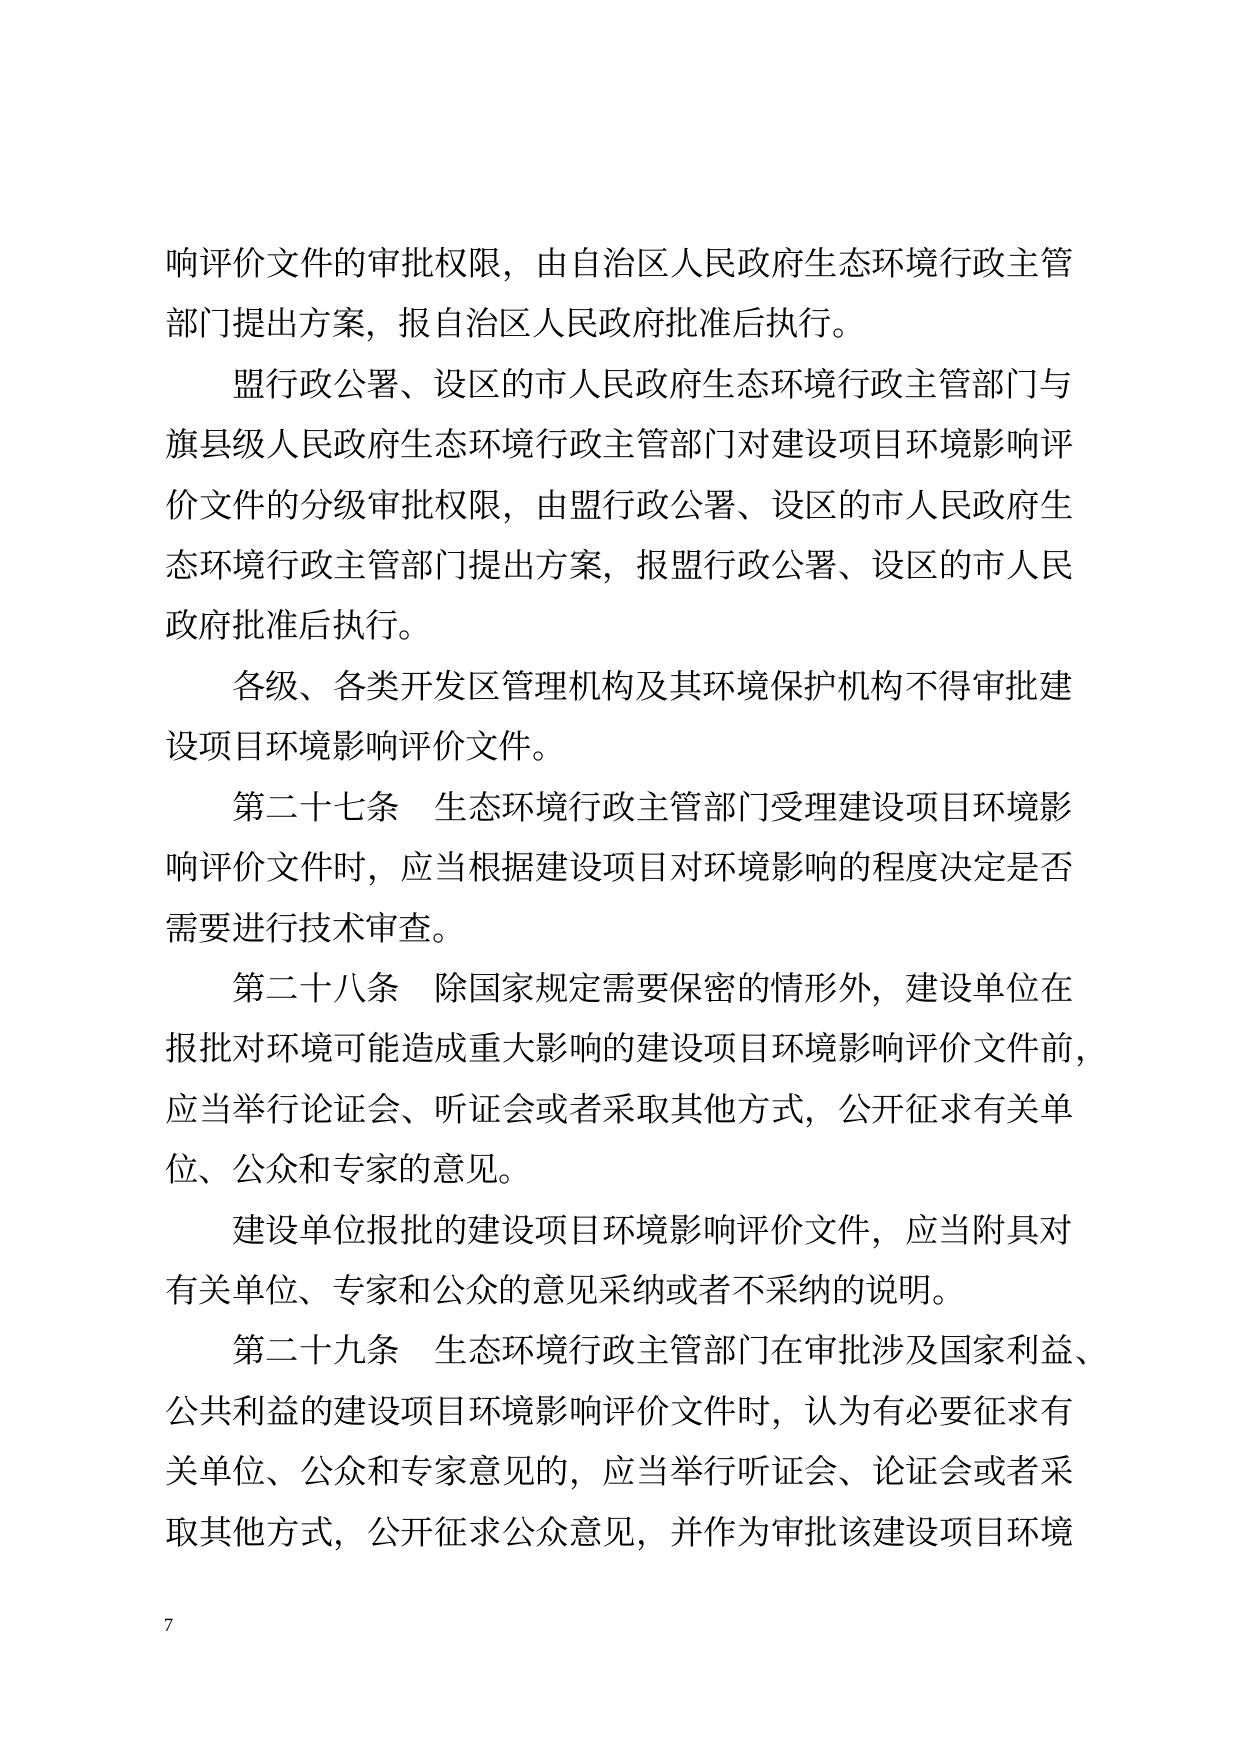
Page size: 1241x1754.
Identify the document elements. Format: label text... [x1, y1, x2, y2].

text 第二十七条 生态环境行政主管部门受理建设项目环境影响评价文件时，应当根据建设项目对环境影响的程度决定是否需要进行技术审查。 [165, 768, 1075, 949]
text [165, 224, 1075, 345]
text 盟行政公署、设区的市人民政府生态环境行政主管部门与旗县级人民政府生态环境行政主管部门对建设项目环境影响评价文件的分级审批权限，由盟行政公署、设区的市人民政府生态环境行政主管部门提出方案，报盟行政公署、设区的市人民政府批准后执行。 [165, 345, 1075, 647]
text 第二十八条 除国家规定需要保密的情形外，建设单位在报批对环境可能造成重大影响的建设项目环境影响评价文件前，应当举行论证会、听证会或者采取其他方式，公开征求有关单位、公众和专家的意见。 [165, 949, 1075, 1191]
text 各级、各类开发区管理机构及其环境保护机构不得审批建设项目环境影响评价文件。 [165, 647, 1075, 768]
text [165, 1312, 1075, 1554]
text 建设单位报批的建设项目环境影响评价文件，应当附具对有关单位、专家和公众的意见采纳或者不采纳的说明。 [165, 1191, 1075, 1312]
